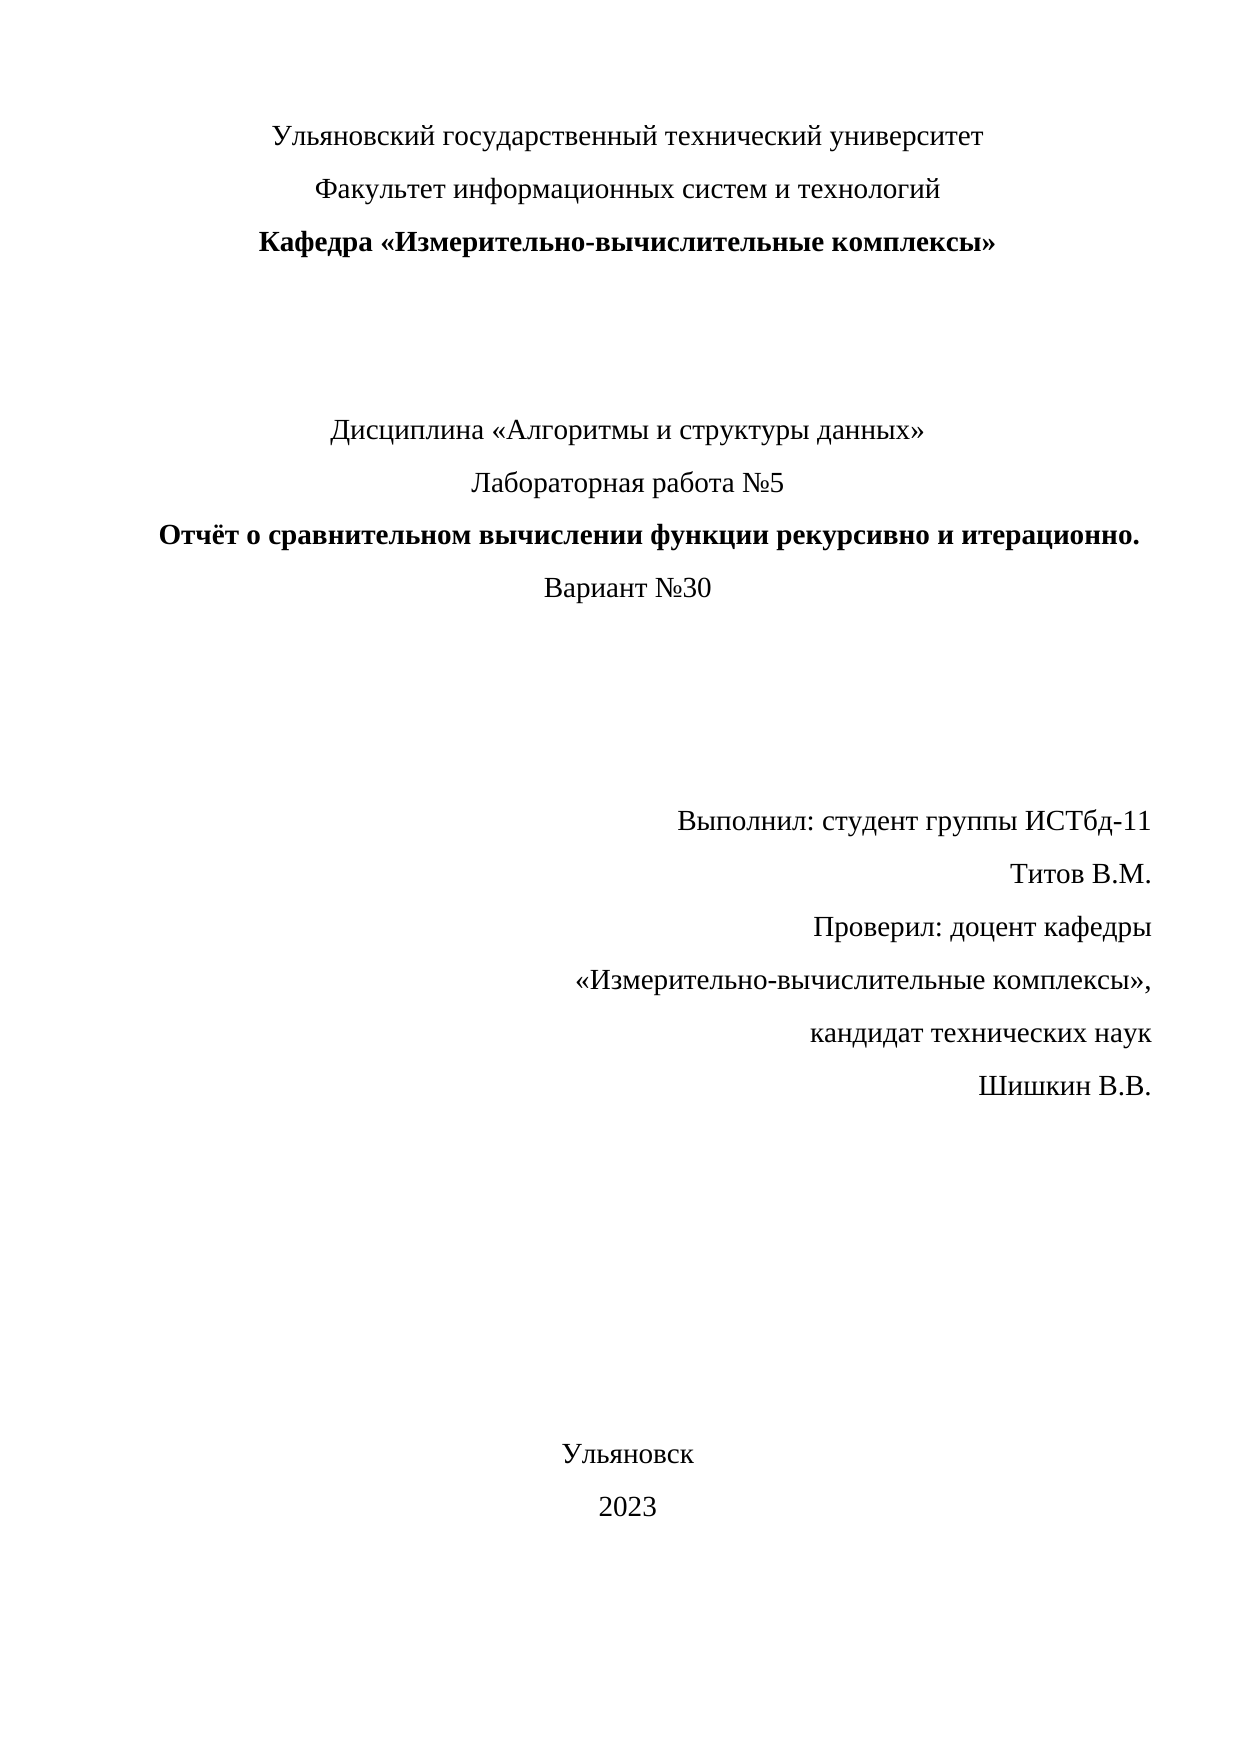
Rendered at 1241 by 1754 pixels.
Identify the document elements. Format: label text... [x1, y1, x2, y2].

text Кафедра «Измерительно-вычислительные комплексы» [103, 224, 1152, 257]
text Выполнил: студент группы ИСТбд-11 [103, 803, 1152, 837]
text Титов В.М. [103, 856, 1152, 890]
text Ульяновский государственный технический университет [103, 118, 1152, 152]
text 2023 [103, 1489, 1152, 1522]
text Факультет информационных систем и технологий [103, 171, 1152, 204]
text Отчёт о сравнительном вычислении функции рекурсивно и итерационно. [103, 517, 1152, 551]
text «Измерительно-вычислительные комплексы», [103, 962, 1152, 996]
text Шишкин В.В. [103, 1068, 1152, 1101]
text Дисциплина «Алгоритмы и структуры данных» [103, 412, 1152, 445]
text Вариант №30 [103, 570, 1152, 604]
text Ульяновск [103, 1436, 1152, 1470]
text Проверил: доцент кафедры [103, 909, 1152, 943]
text Лабораторная работа №5 [103, 465, 1152, 498]
text кандидат технических наук [103, 1015, 1152, 1048]
